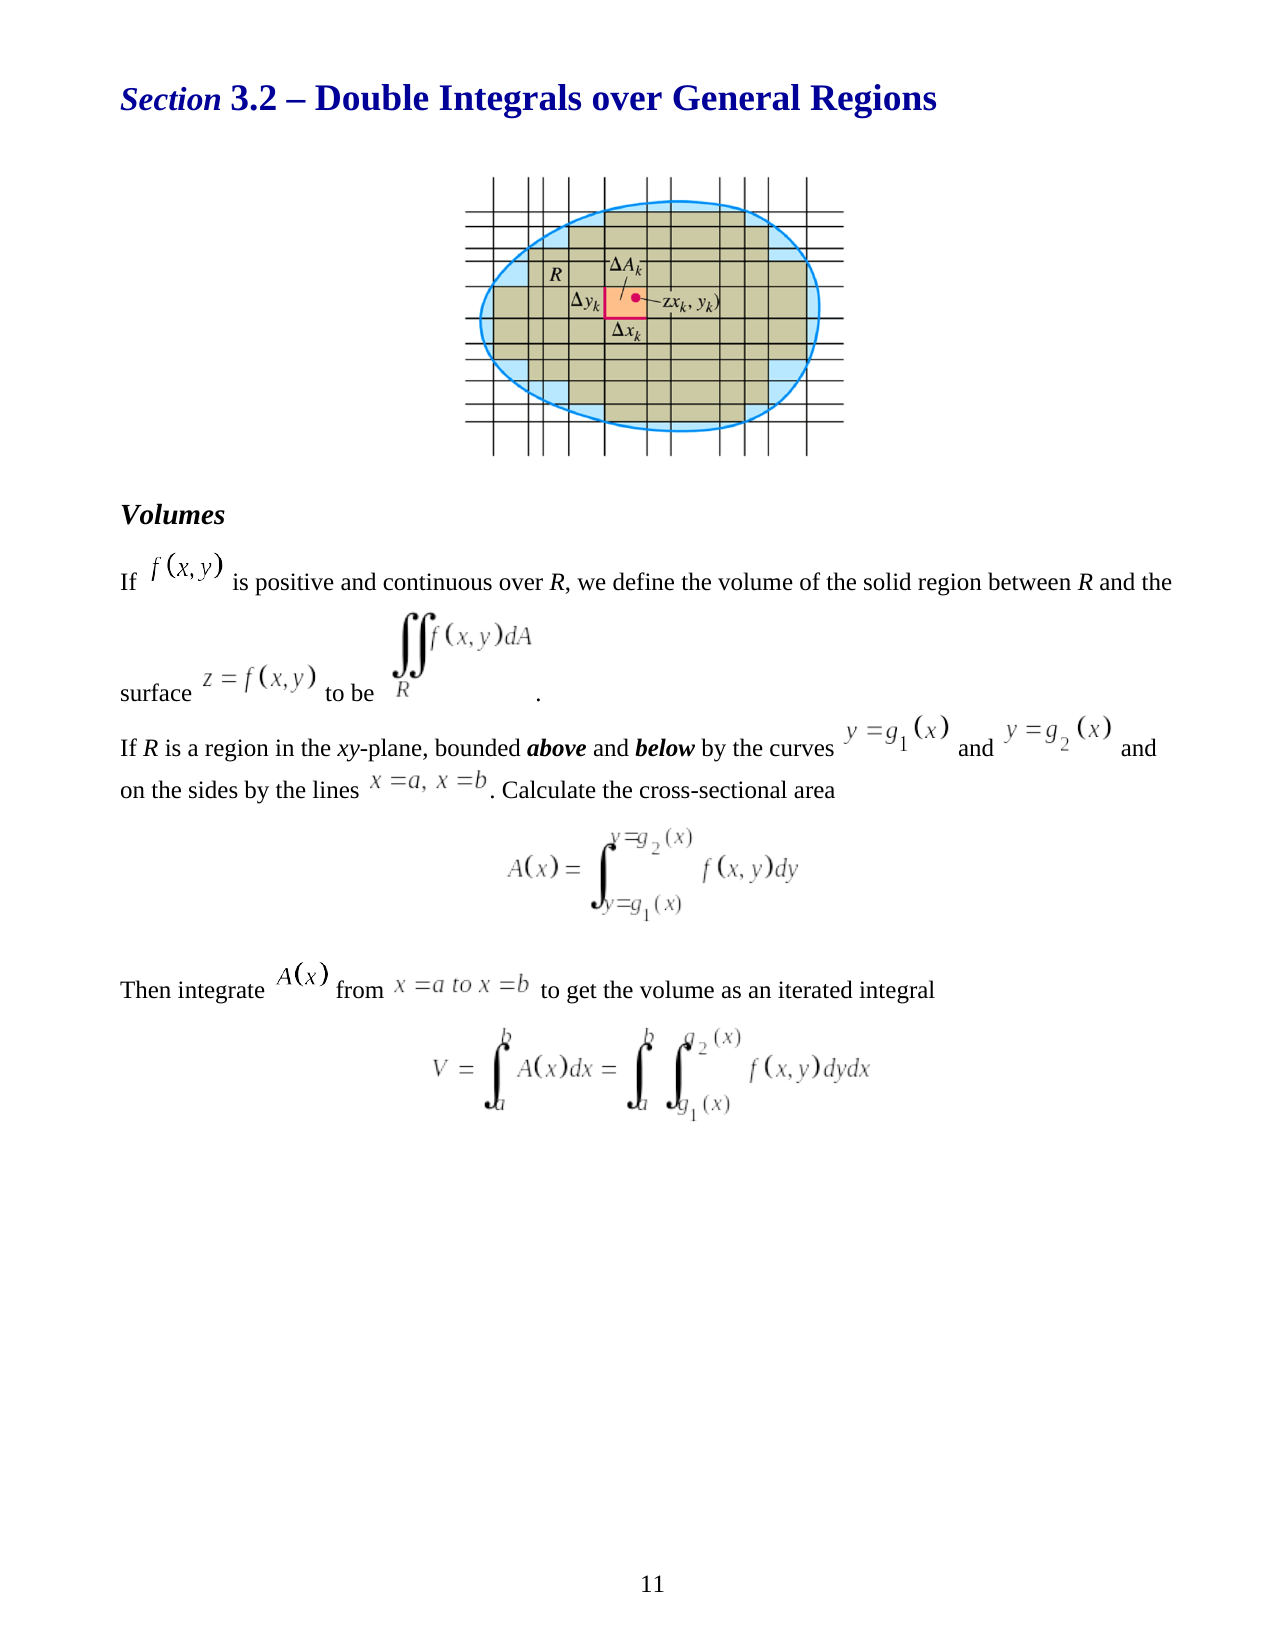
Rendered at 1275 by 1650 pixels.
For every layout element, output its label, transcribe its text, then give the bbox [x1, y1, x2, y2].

text Section 3.2 – Double Integrals over General Regions [120, 75, 1185, 118]
text Volumes [120, 497, 1185, 530]
picture [460, 174, 845, 460]
text Then integrate from to get the volume as an iterated integral [120, 957, 1185, 1004]
text If R is a region in the xy-plane, bounded above and below by the curves and and on the sides by the lines . Calculate the cross-sectional area [120, 711, 1185, 804]
text If is positive and continuous over R, we define the volume of the solid region between R and the surface to be . [120, 548, 1185, 707]
